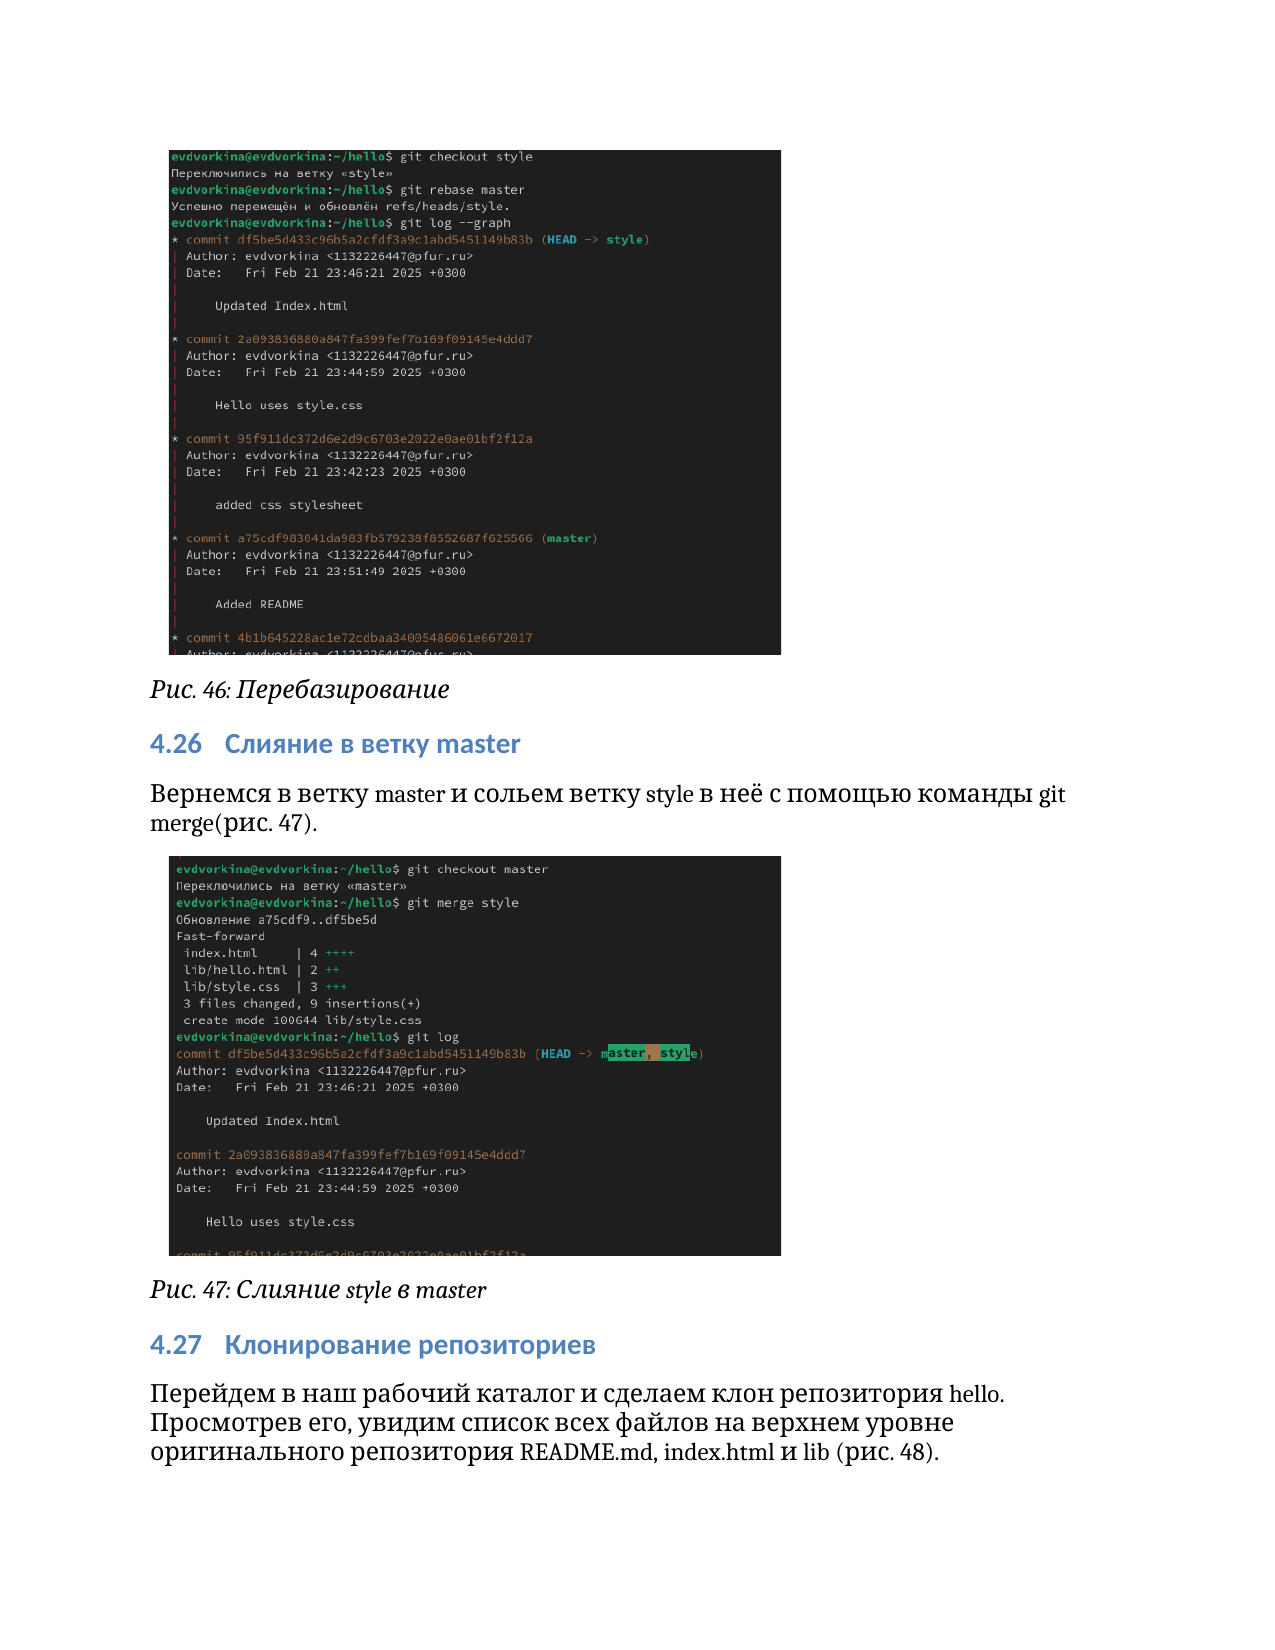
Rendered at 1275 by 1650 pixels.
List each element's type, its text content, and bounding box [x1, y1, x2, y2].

picture [168, 856, 782, 1256]
text Перейдем в наш рабочий каталог и сделаем клон репозитория hello. Просмотрев его, увидим список всех файлов на верхнем уровне оригинального репозитория README.md, index.html и lib (рис. 48). [150, 1380, 1125, 1467]
subtitle 4.27 Клонирование репозиториев [150, 1326, 1125, 1362]
text Вернемся в ветку master и сольем ветку style в неё с помощью команды git merge(рис. 47). [150, 780, 1125, 837]
text Рис. 47: Слияние style в master [150, 1276, 1125, 1305]
subtitle 4.26 Слияние в ветку master [150, 725, 1125, 761]
picture [168, 150, 782, 655]
text Рис. 46: Перебазирование [150, 676, 1125, 704]
